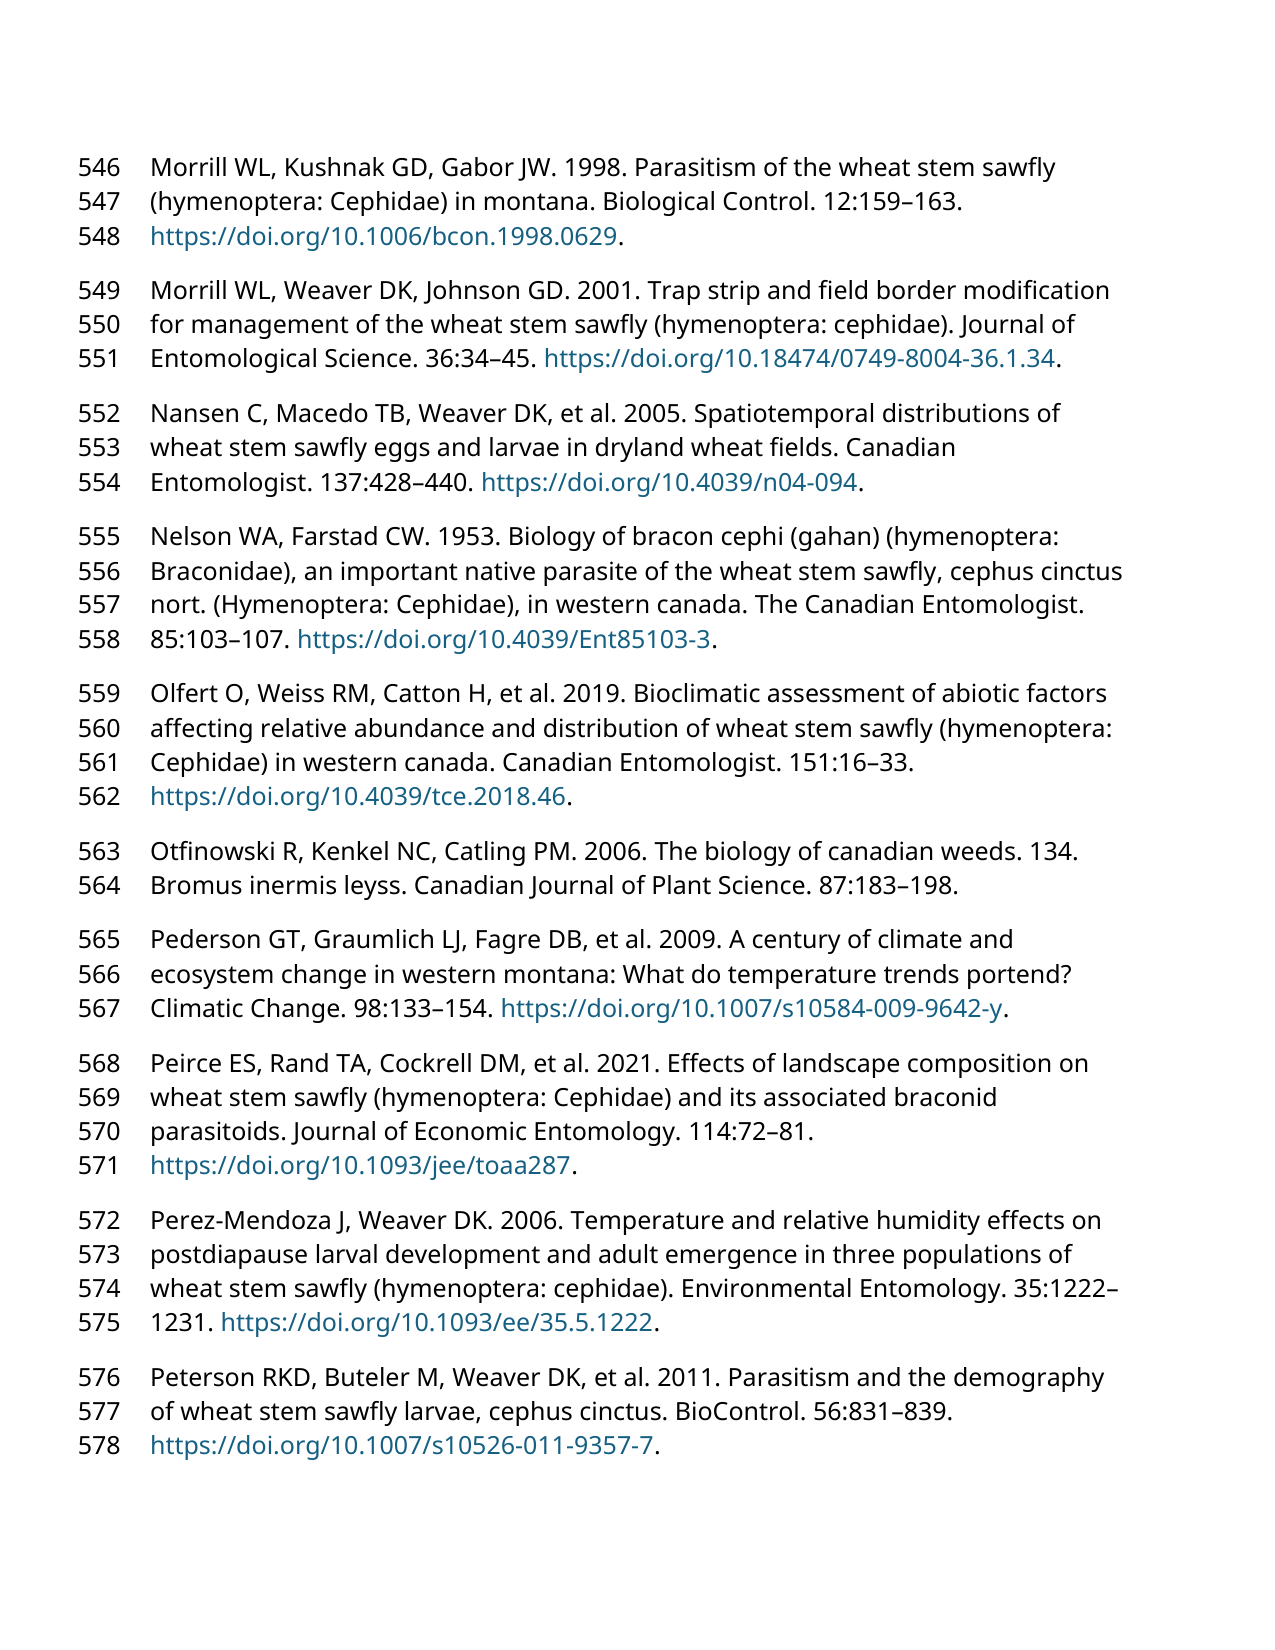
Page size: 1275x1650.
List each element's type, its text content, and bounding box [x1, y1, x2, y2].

text Peterson RKD, Buteler M, Weaver DK, et al. 2011. Parasitism and the demography of wheat stem sawfly larvae, cephus cinctus. BioControl. 56:831–839. https://doi.org/10.1007/s10526-011-9357-7. [150, 1359, 1125, 1462]
text Peirce ES, Rand TA, Cockrell DM, et al. 2021. Effects of landscape composition on wheat stem sawfly (hymenoptera: Cephidae) and its associated braconid parasitoids. Journal of Economic Entomology. 114:72–81. https://doi.org/10.1093/jee/toaa287. [150, 1045, 1125, 1181]
text Nelson WA, Farstad CW. 1953. Biology of bracon cephi (gahan) (hymenoptera: Braconidae), an important native parasite of the wheat stem sawfly, cephus cinctus nort. (Hymenoptera: Cephidae), in western canada. The Canadian Entomologist. 85:103–107. https://doi.org/10.4039/Ent85103-3. [150, 519, 1125, 655]
text Otfinowski R, Kenkel NC, Catling PM. 2006. The biology of canadian weeds. 134. Bromus inermis leyss. Canadian Journal of Plant Science. 87:183–198. [150, 833, 1125, 901]
text Olfert O, Weiss RM, Catton H, et al. 2019. Bioclimatic assessment of abiotic factors affecting relative abundance and distribution of wheat stem sawfly (hymenoptera: Cephidae) in western canada. Canadian Entomologist. 151:16–33. https://doi.org/10.4039/tce.2018.46. [150, 676, 1125, 812]
text Morrill WL, Kushnak GD, Gabor JW. 1998. Parasitism of the wheat stem sawfly (hymenoptera: Cephidae) in montana. Biological Control. 12:159–163. https://doi.org/10.1006/bcon.1998.0629. [150, 150, 1125, 252]
text Nansen C, Macedo TB, Weaver DK, et al. 2005. Spatiotemporal distributions of wheat stem sawfly eggs and larvae in dryland wheat fields. Canadian Entomologist. 137:428–440. https://doi.org/10.4039/n04-094. [150, 396, 1125, 498]
text Pederson GT, Graumlich LJ, Fagre DB, et al. 2009. A century of climate and ecosystem change in western montana: What do temperature trends portend? Climatic Change. 98:133–154. https://doi.org/10.1007/s10584-009-9642-y. [150, 922, 1125, 1024]
text Morrill WL, Weaver DK, Johnson GD. 2001. Trap strip and field border modification for management of the wheat stem sawfly (hymenoptera: cephidae). Journal of Entomological Science. 36:34–45. https://doi.org/10.18474/0749-8004-36.1.34. [150, 273, 1125, 375]
text Perez-Mendoza J, Weaver DK. 2006. Temperature and relative humidity effects on postdiapause larval development and adult emergence in three populations of wheat stem sawfly (hymenoptera: cephidae). Environmental Entomology. 35:1222–1231. https://doi.org/10.1093/ee/35.5.1222. [150, 1202, 1125, 1338]
